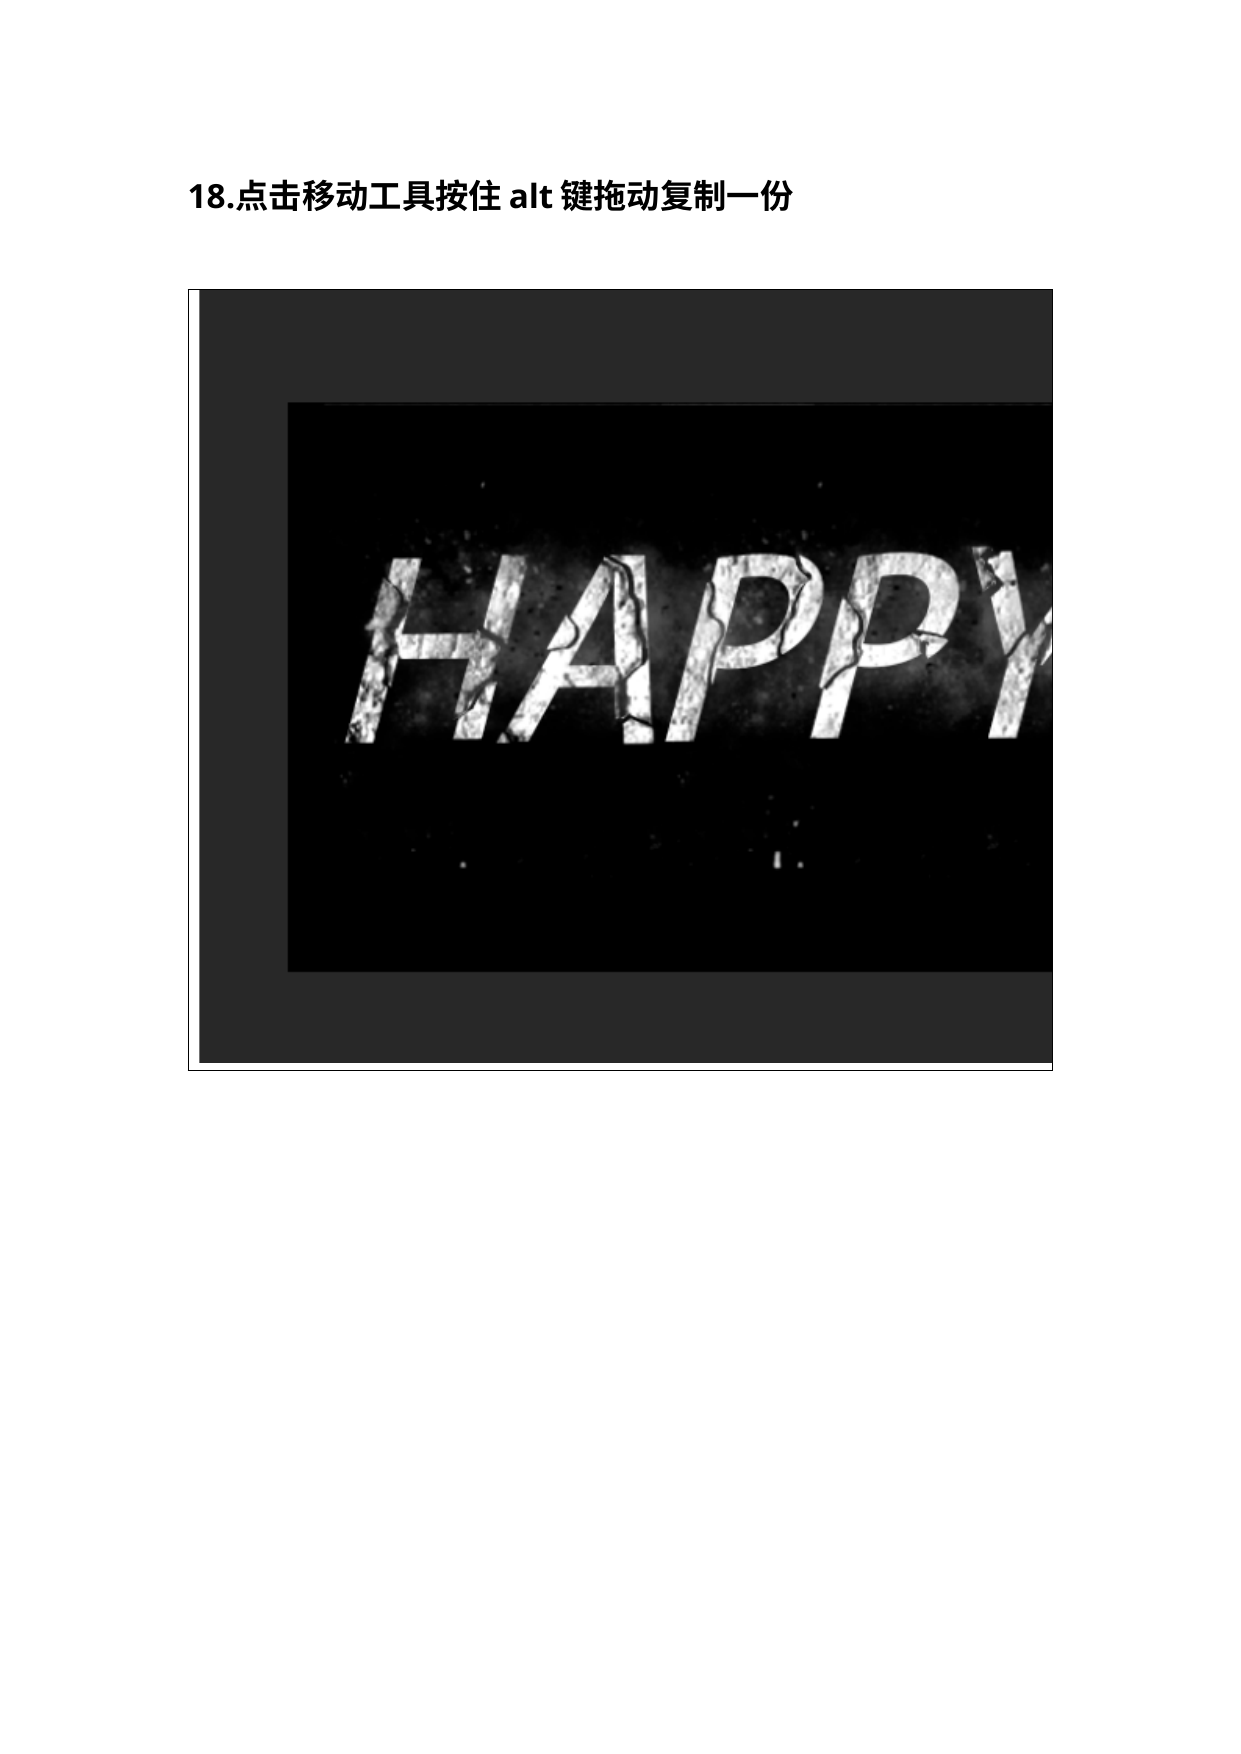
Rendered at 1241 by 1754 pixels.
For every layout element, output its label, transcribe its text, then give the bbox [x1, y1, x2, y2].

subtitle 18.点击移动工具按住alt键拖动复制一份 [187, 162, 1053, 227]
table_header [189, 290, 1052, 1070]
picture [199, 290, 1053, 1063]
